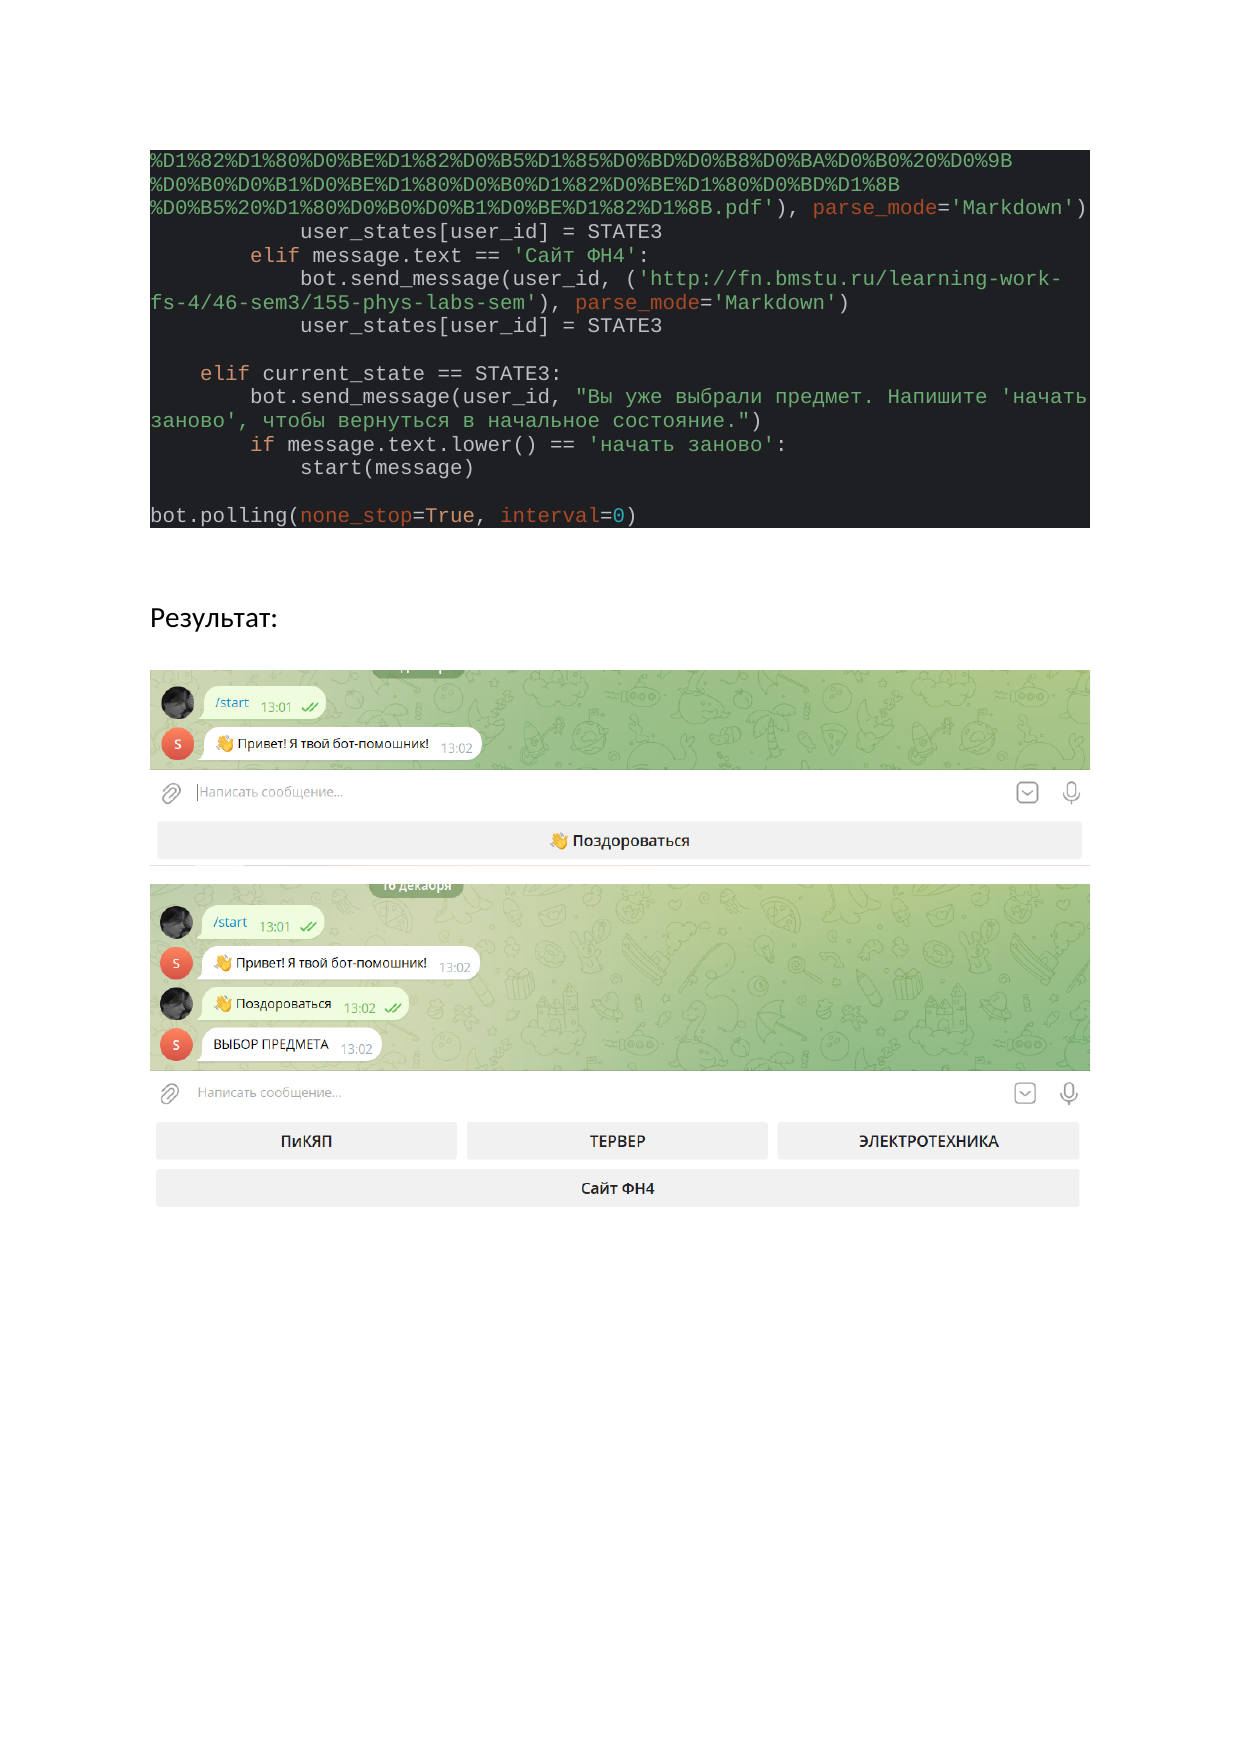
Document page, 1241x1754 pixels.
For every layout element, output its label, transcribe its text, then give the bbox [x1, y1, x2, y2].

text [150, 150, 1090, 528]
text Результат: [150, 599, 1090, 635]
picture [150, 884, 1091, 1212]
picture [150, 670, 1091, 866]
